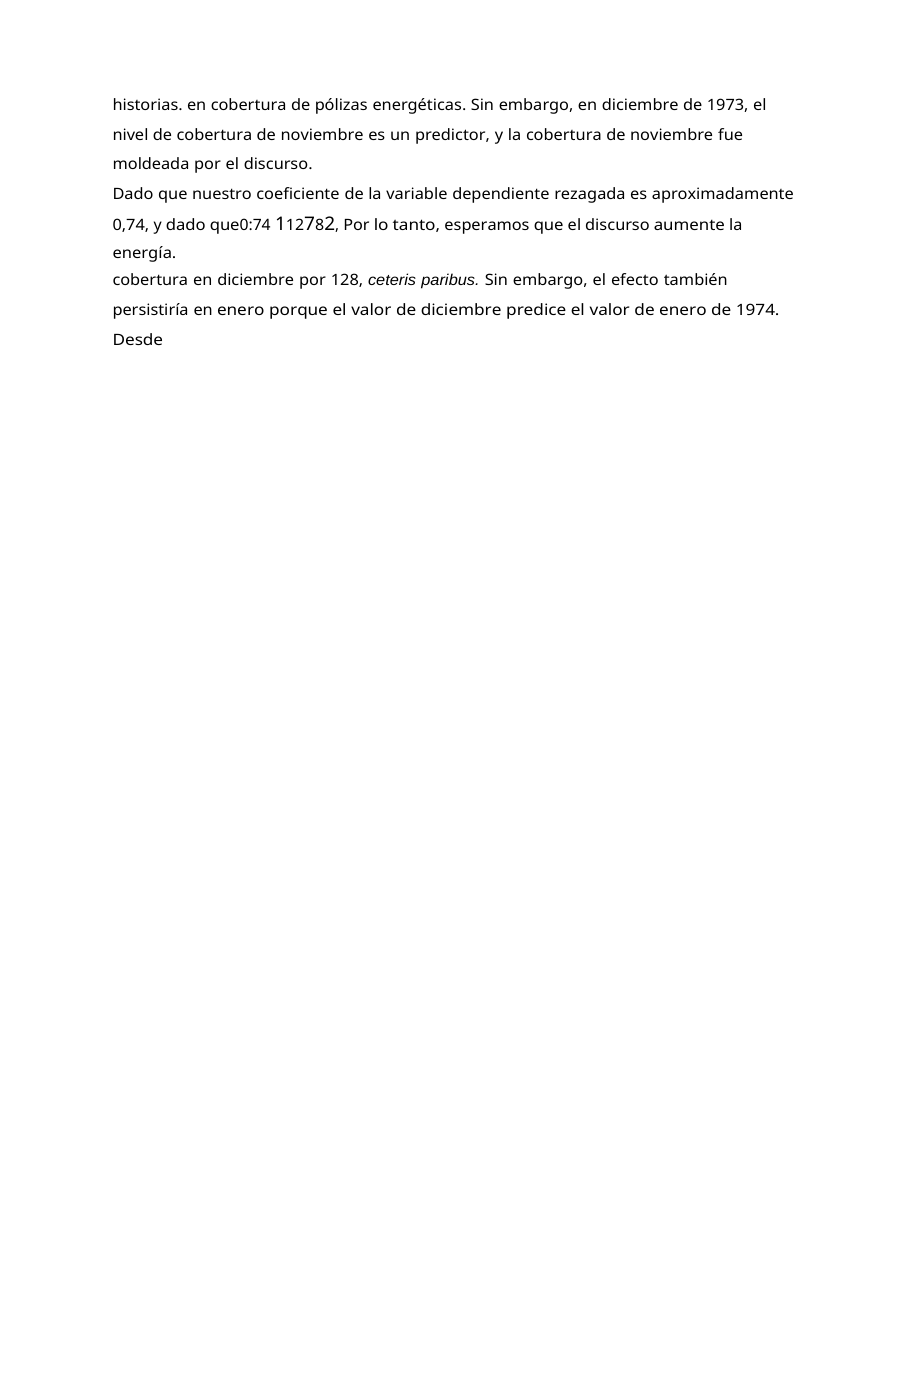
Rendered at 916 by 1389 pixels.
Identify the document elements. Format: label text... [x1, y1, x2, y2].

text cobertura en diciembre por 128, ceteris paribus. Sin embargo, el efecto también persistiría en enero porque el valor de diciembre predice el valor de enero de 1974. Desde [112, 269, 804, 350]
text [112, 94, 804, 174]
text Dado que nuestro coeficiente de la variable dependiente rezagada es aproximadamente 0,74, y dado que0:74 112782, Por lo tanto, esperamos que el discurso aumente la energía. [112, 183, 801, 263]
